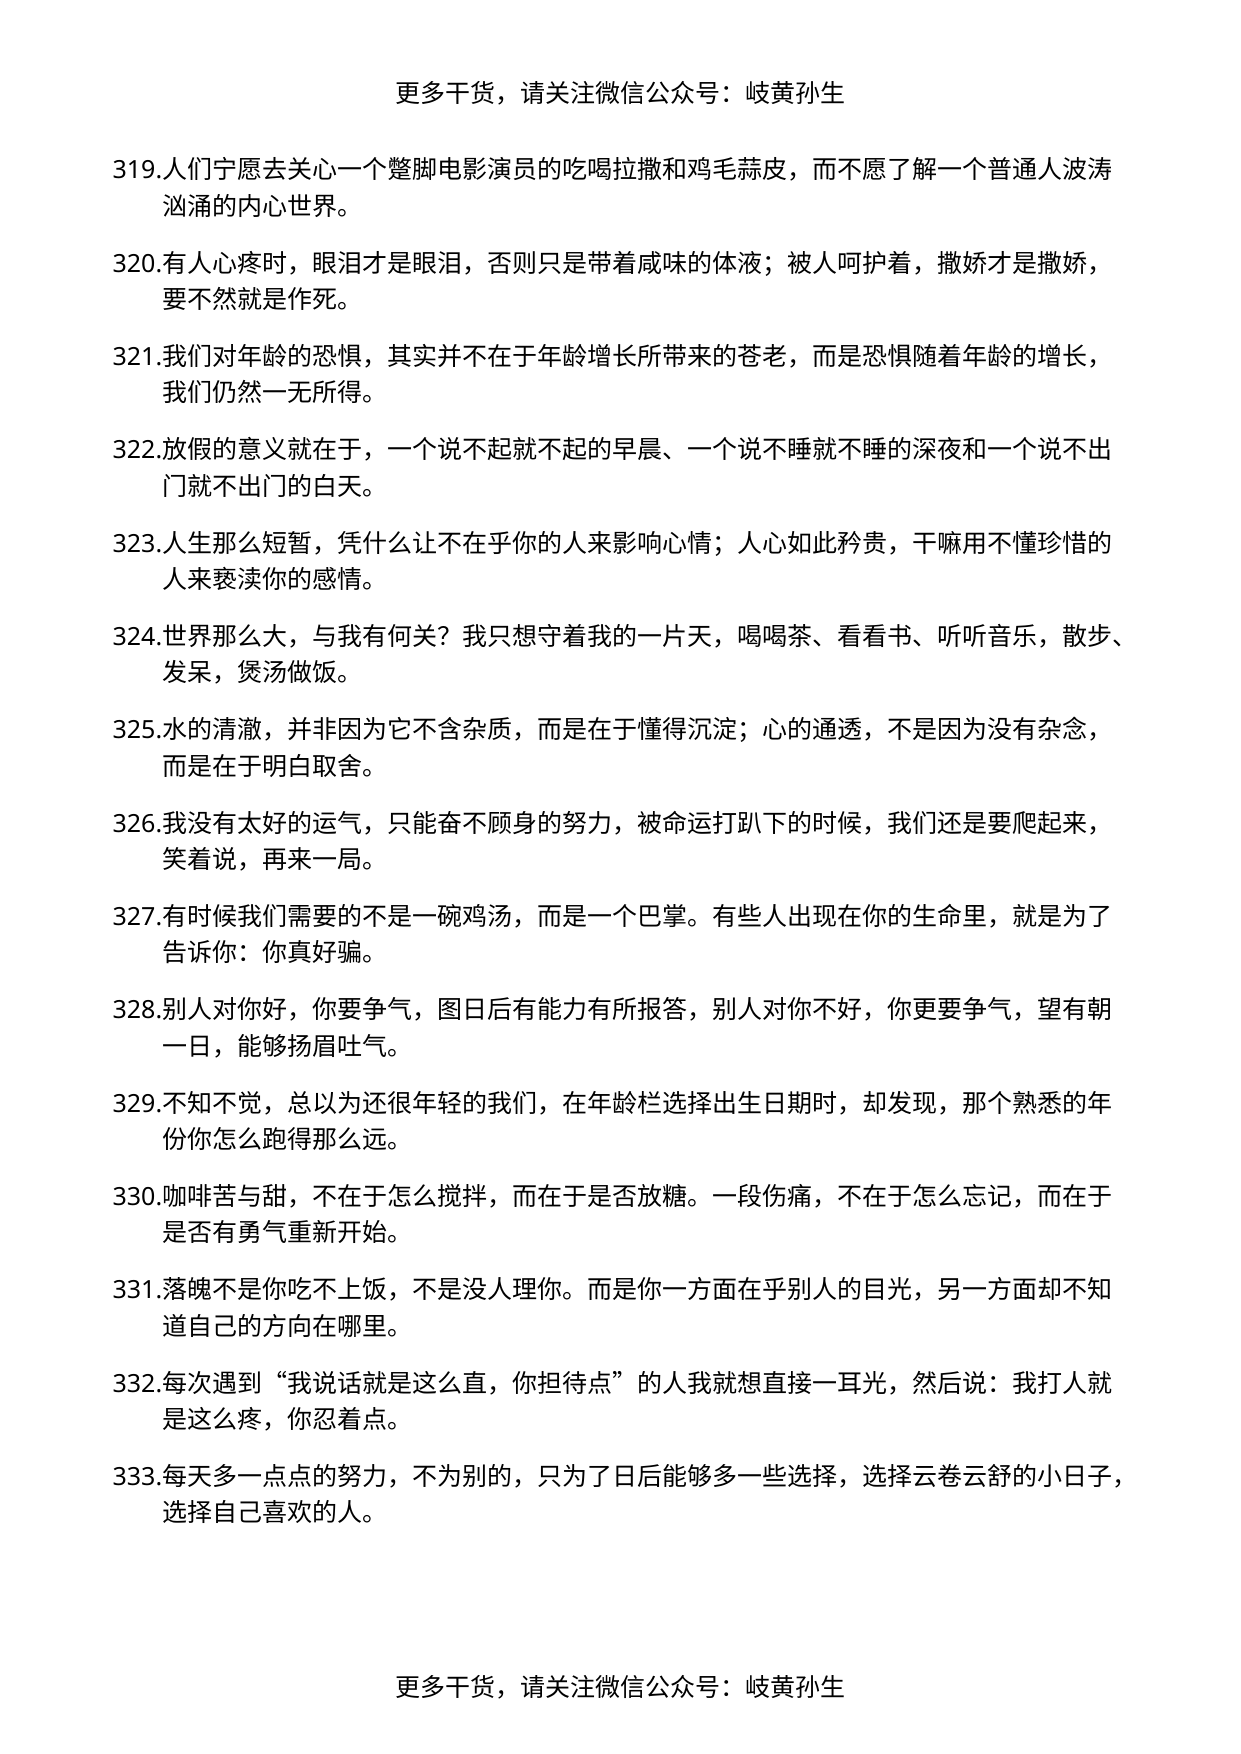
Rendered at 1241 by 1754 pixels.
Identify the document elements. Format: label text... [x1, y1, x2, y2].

list 每天多一点点的努力，不为别的，只为了日后能够多一些选择，选择云卷云舒的小日子，选择自己喜欢的人。 [112, 1457, 1128, 1529]
list 有时候我们需要的不是一碗鸡汤，而是一个巴掌。有些人出现在你的生命里，就是为了告诉你：你真好骗。 [112, 897, 1128, 969]
list 水的清澈，并非因为它不含杂质，而是在于懂得沉淀；心的通透，不是因为没有杂念，而是在于明白取舍。 [112, 710, 1128, 782]
list 我没有太好的运气，只能奋不顾身的努力，被命运打趴下的时候，我们还是要爬起来，笑着说，再来一局。 [112, 803, 1128, 876]
list 世界那么大，与我有何关？我只想守着我的一片天，喝喝茶、看看书、听听音乐，散步、发呆，煲汤做饭。 [112, 617, 1128, 689]
list 放假的意义就在于，一个说不起就不起的早晨、一个说不睡就不睡的深夜和一个说不出门就不出门的白天。 [112, 430, 1128, 502]
list 不知不觉，总以为还很年轻的我们，在年龄栏选择出生日期时，却发现，那个熟悉的年份你怎么跑得那么远。 [112, 1083, 1128, 1156]
list 我们对年龄的恐惧，其实并不在于年龄增长所带来的苍老，而是恐惧随着年龄的增长，我们仍然一无所得。 [112, 337, 1128, 409]
list 每次遇到“我说话就是这么直，你担待点”的人我就想直接一耳光，然后说：我打人就是这么疼，你忍着点。 [112, 1363, 1128, 1436]
list 有人心疼时，眼泪才是眼泪，否则只是带着咸味的体液；被人呵护着，撒娇才是撒娇，要不然就是作死。 [112, 243, 1128, 316]
list 别人对你好，你要争气，图日后有能力有所报答，别人对你不好，你更要争气，望有朝一日，能够扬眉吐气。 [112, 990, 1128, 1062]
list 人们宁愿去关心一个蹩脚电影演员的吃喝拉撒和鸡毛蒜皮，而不愿了解一个普通人波涛汹涌的内心世界。 [112, 150, 1128, 222]
list 咖啡苦与甜，不在于怎么搅拌，而在于是否放糖。一段伤痛，不在于怎么忘记，而在于是否有勇气重新开始。 [112, 1177, 1128, 1249]
list 人生那么短暂，凭什么让不在乎你的人来影响心情；人心如此矜贵，干嘛用不懂珍惜的人来亵渎你的感情。 [112, 523, 1128, 596]
list 落魄不是你吃不上饭，不是没人理你。而是你一方面在乎别人的目光，另一方面却不知道自己的方向在哪里。 [112, 1270, 1128, 1342]
